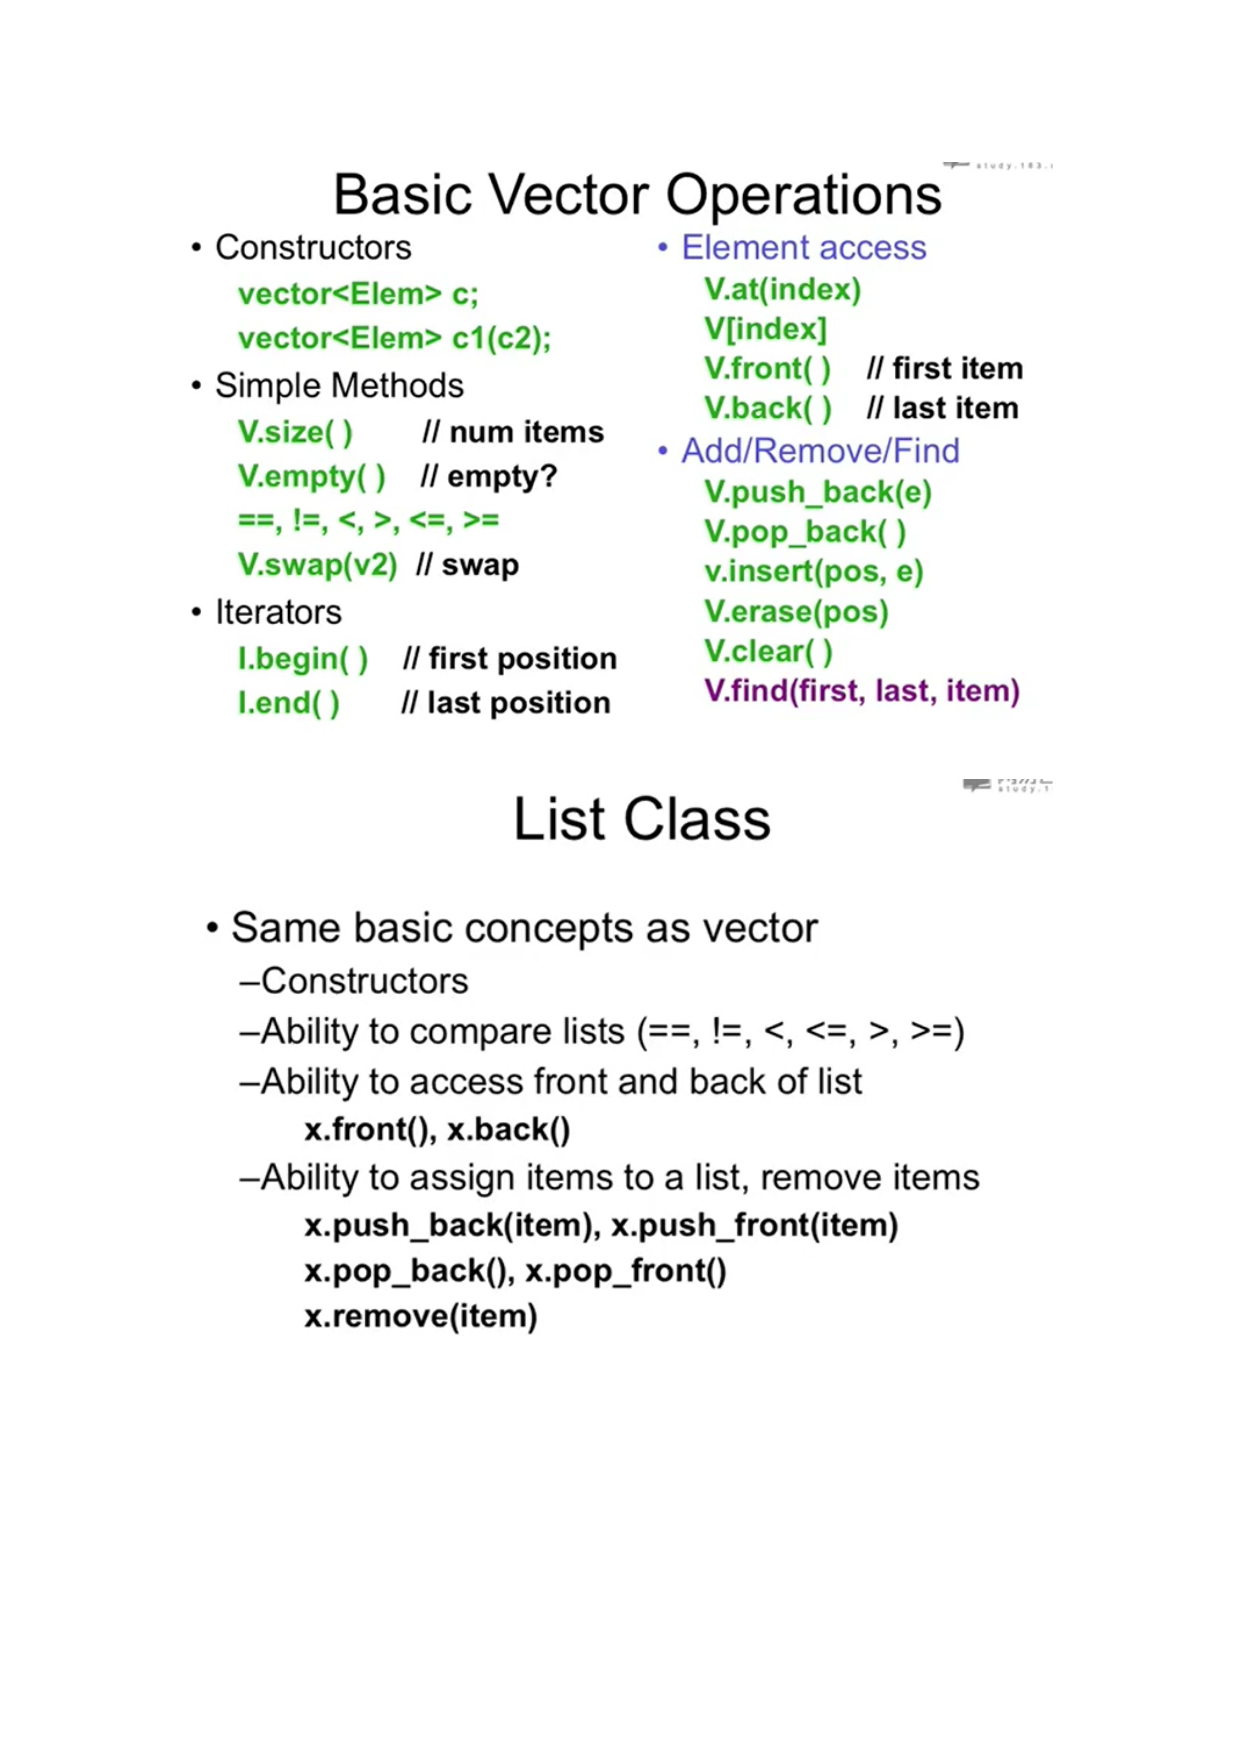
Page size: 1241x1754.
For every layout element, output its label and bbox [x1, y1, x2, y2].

picture [187, 779, 1053, 1336]
picture [187, 162, 1053, 738]
